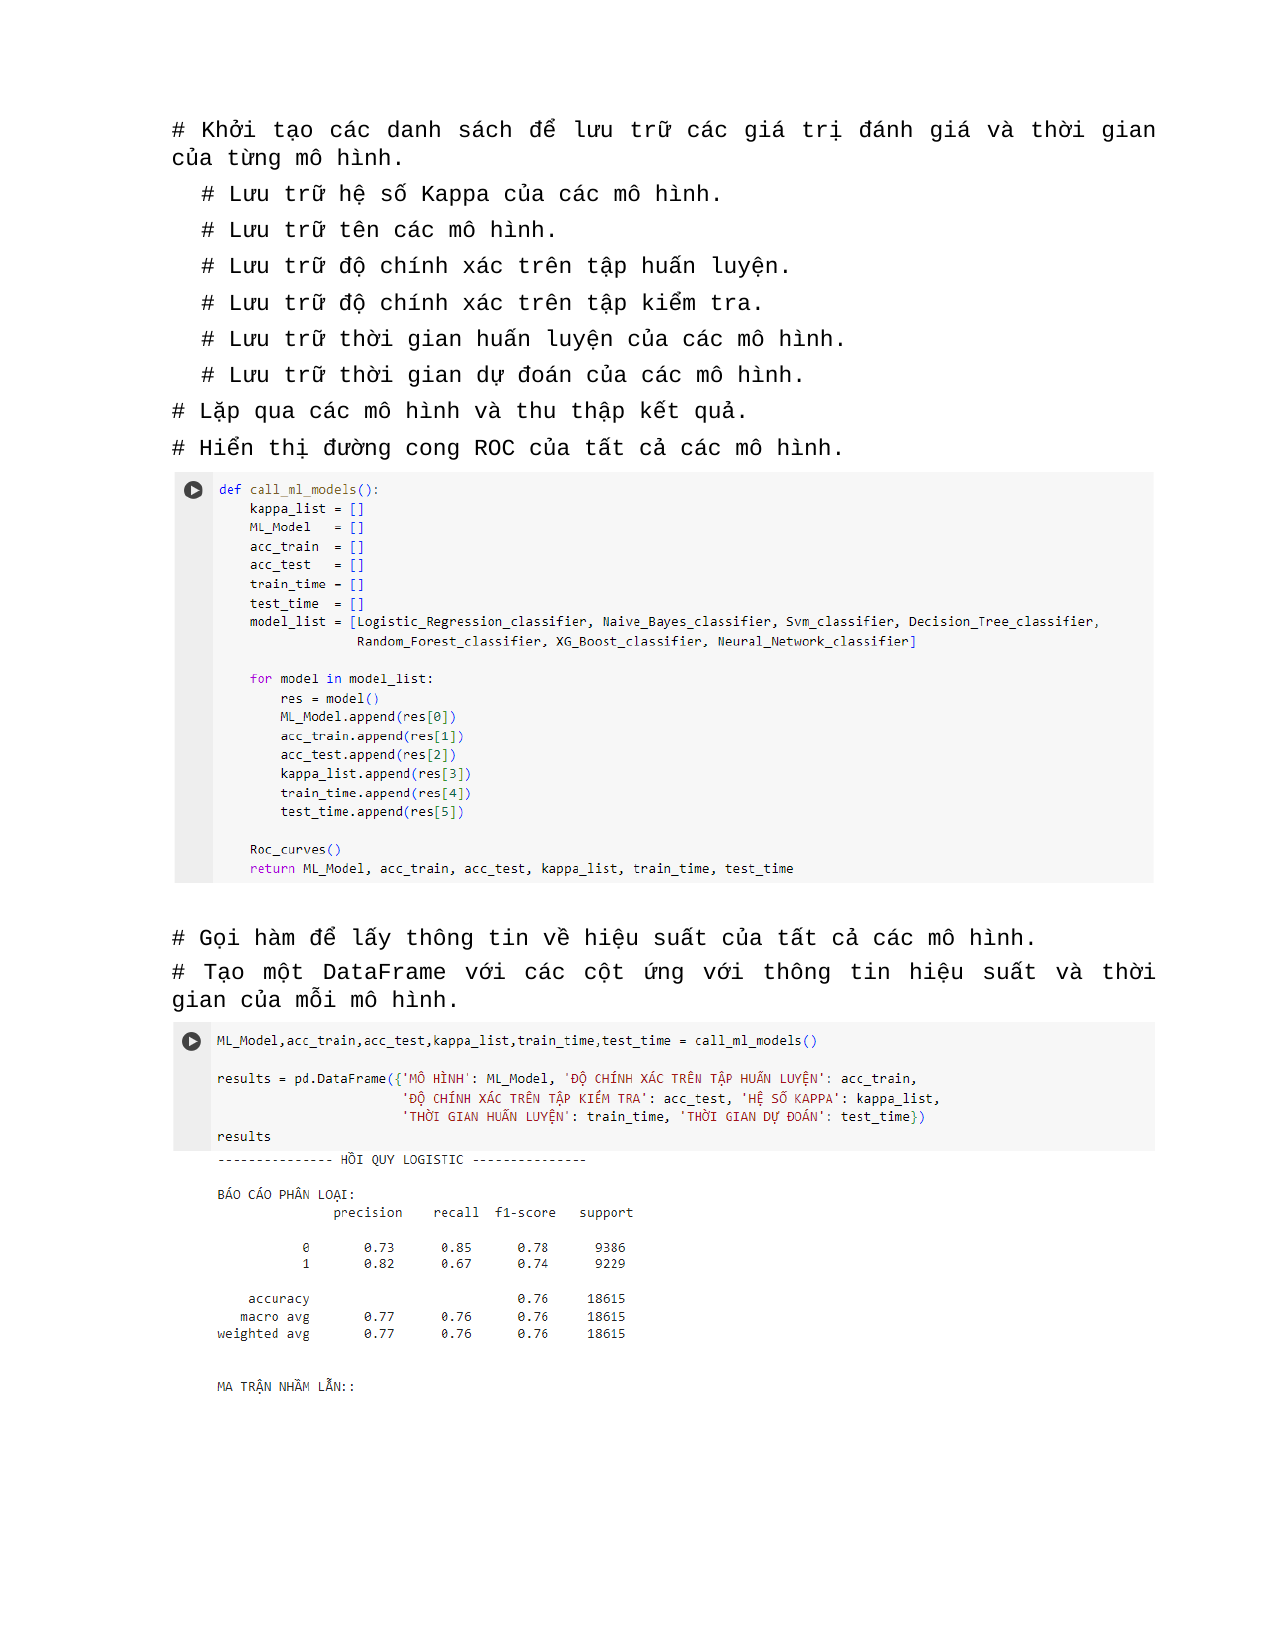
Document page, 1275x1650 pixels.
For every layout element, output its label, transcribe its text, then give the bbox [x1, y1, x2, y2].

text # Khởi tạo các danh sách để lưu trữ các giá trị đánh giá và thời gian của từng mô hình. [171, 118, 1157, 172]
text # Lưu trữ tên các mô hình. [201, 218, 1157, 244]
picture [173, 1022, 1155, 1151]
picture [174, 472, 1154, 883]
text # Lặp qua các mô hình và thu thập kết quả. [171, 400, 1157, 426]
text # Hiển thị đường cong ROC của tất cả các mô hình. [171, 436, 1157, 462]
text # Lưu trữ thời gian huấn luyện của các mô hình. [201, 327, 1157, 353]
text # Lưu trữ hệ số Kappa của các mô hình. [201, 182, 1157, 208]
text # Gọi hàm để lấy thông tin về hiệu suất của tất cả các mô hình. [142, 926, 1157, 952]
text # Lưu trữ độ chính xác trên tập kiểm tra. [201, 291, 1157, 317]
text # Tạo một DataFrame với các cột ứng với thông tin hiệu suất và thời gian của mỗi mô hình. [171, 961, 1157, 1014]
text # Lưu trữ độ chính xác trên tập huấn luyện. [201, 255, 1157, 281]
text # Lưu trữ thời gian dự đoán của các mô hình. [201, 363, 1157, 389]
picture [173, 1152, 1155, 1396]
